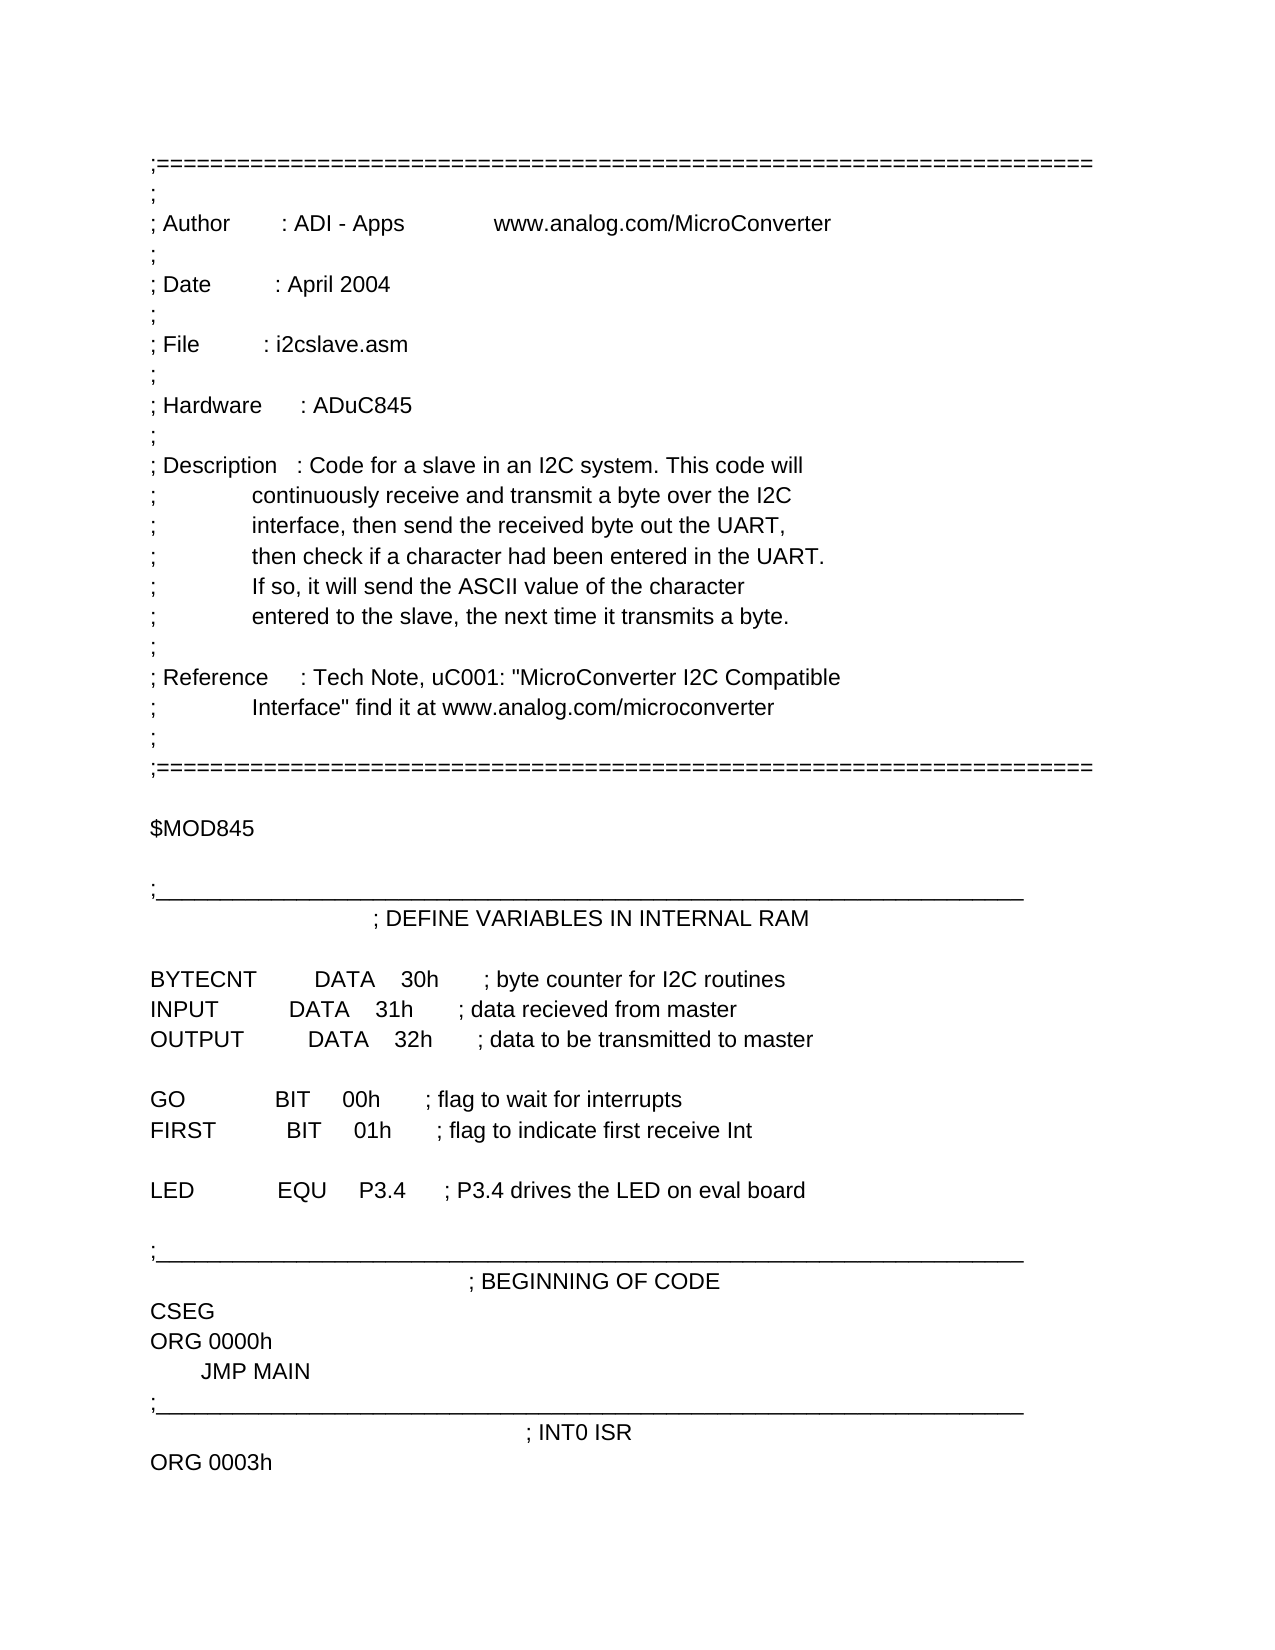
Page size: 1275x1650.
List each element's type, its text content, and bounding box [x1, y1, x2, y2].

text ; If so, it will send the ASCII value of the character [150, 573, 1125, 599]
text ORG 0000h [150, 1328, 1125, 1354]
text ; [150, 724, 1125, 750]
text ; Interface" find it at www.analog.com/microconverter [150, 694, 1125, 720]
text ; continuously receive and transmit a byte over the I2C [150, 482, 1125, 509]
text ; [150, 180, 1125, 207]
text ; [150, 422, 1125, 448]
text JMP MAIN [150, 1358, 1125, 1385]
text INPUT DATA 31h ; data recieved from master [150, 996, 1125, 1022]
text ; INT0 ISR [150, 1419, 1125, 1445]
text ; Author : ADI - Apps www.analog.com/MicroConverter [150, 210, 1125, 237]
text ; then check if a character had been entered in the UART. [150, 543, 1125, 569]
text ;====================================================================== [150, 150, 1125, 176]
text ; Reference : Tech Note, uC001: "MicroConverter I2C Compatible [150, 663, 1125, 690]
text ; DEFINE VARIABLES IN INTERNAL RAM [150, 905, 1125, 932]
text GO BIT 00h ; flag to wait for interrupts [150, 1086, 1125, 1113]
text ; interface, then send the received byte out the UART, [150, 512, 1125, 539]
text ; [150, 633, 1125, 660]
text $MOD845 [150, 814, 1125, 841]
text OUTPUT DATA 32h ; data to be transmitted to master [150, 1026, 1125, 1052]
text ; [150, 301, 1125, 327]
text LED EQU P3.4 ; P3.4 drives the LED on eval board [150, 1177, 1125, 1203]
text ORG 0003h [150, 1449, 1125, 1475]
text CSEG [150, 1298, 1125, 1324]
text ; Date : April 2004 [150, 271, 1125, 297]
text ; BEGINNING OF CODE [150, 1268, 1125, 1294]
text ; entered to the slave, the next time it transmits a byte. [150, 603, 1125, 629]
text ; [150, 241, 1125, 267]
text ; Description : Code for a slave in an I2C system. This code will [150, 452, 1125, 478]
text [150, 1388, 1125, 1415]
text ; Hardware : ADuC845 [150, 392, 1125, 418]
text ; [150, 361, 1125, 388]
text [150, 1237, 1125, 1264]
text BYTECNT DATA 30h ; byte counter for I2C routines [150, 966, 1125, 992]
text ; File : i2cslave.asm [150, 331, 1125, 358]
text FIRST BIT 01h ; flag to indicate first receive Int [150, 1117, 1125, 1143]
text ;====================================================================== [150, 754, 1125, 781]
text ;____________________________________________________________________ [150, 875, 1125, 901]
